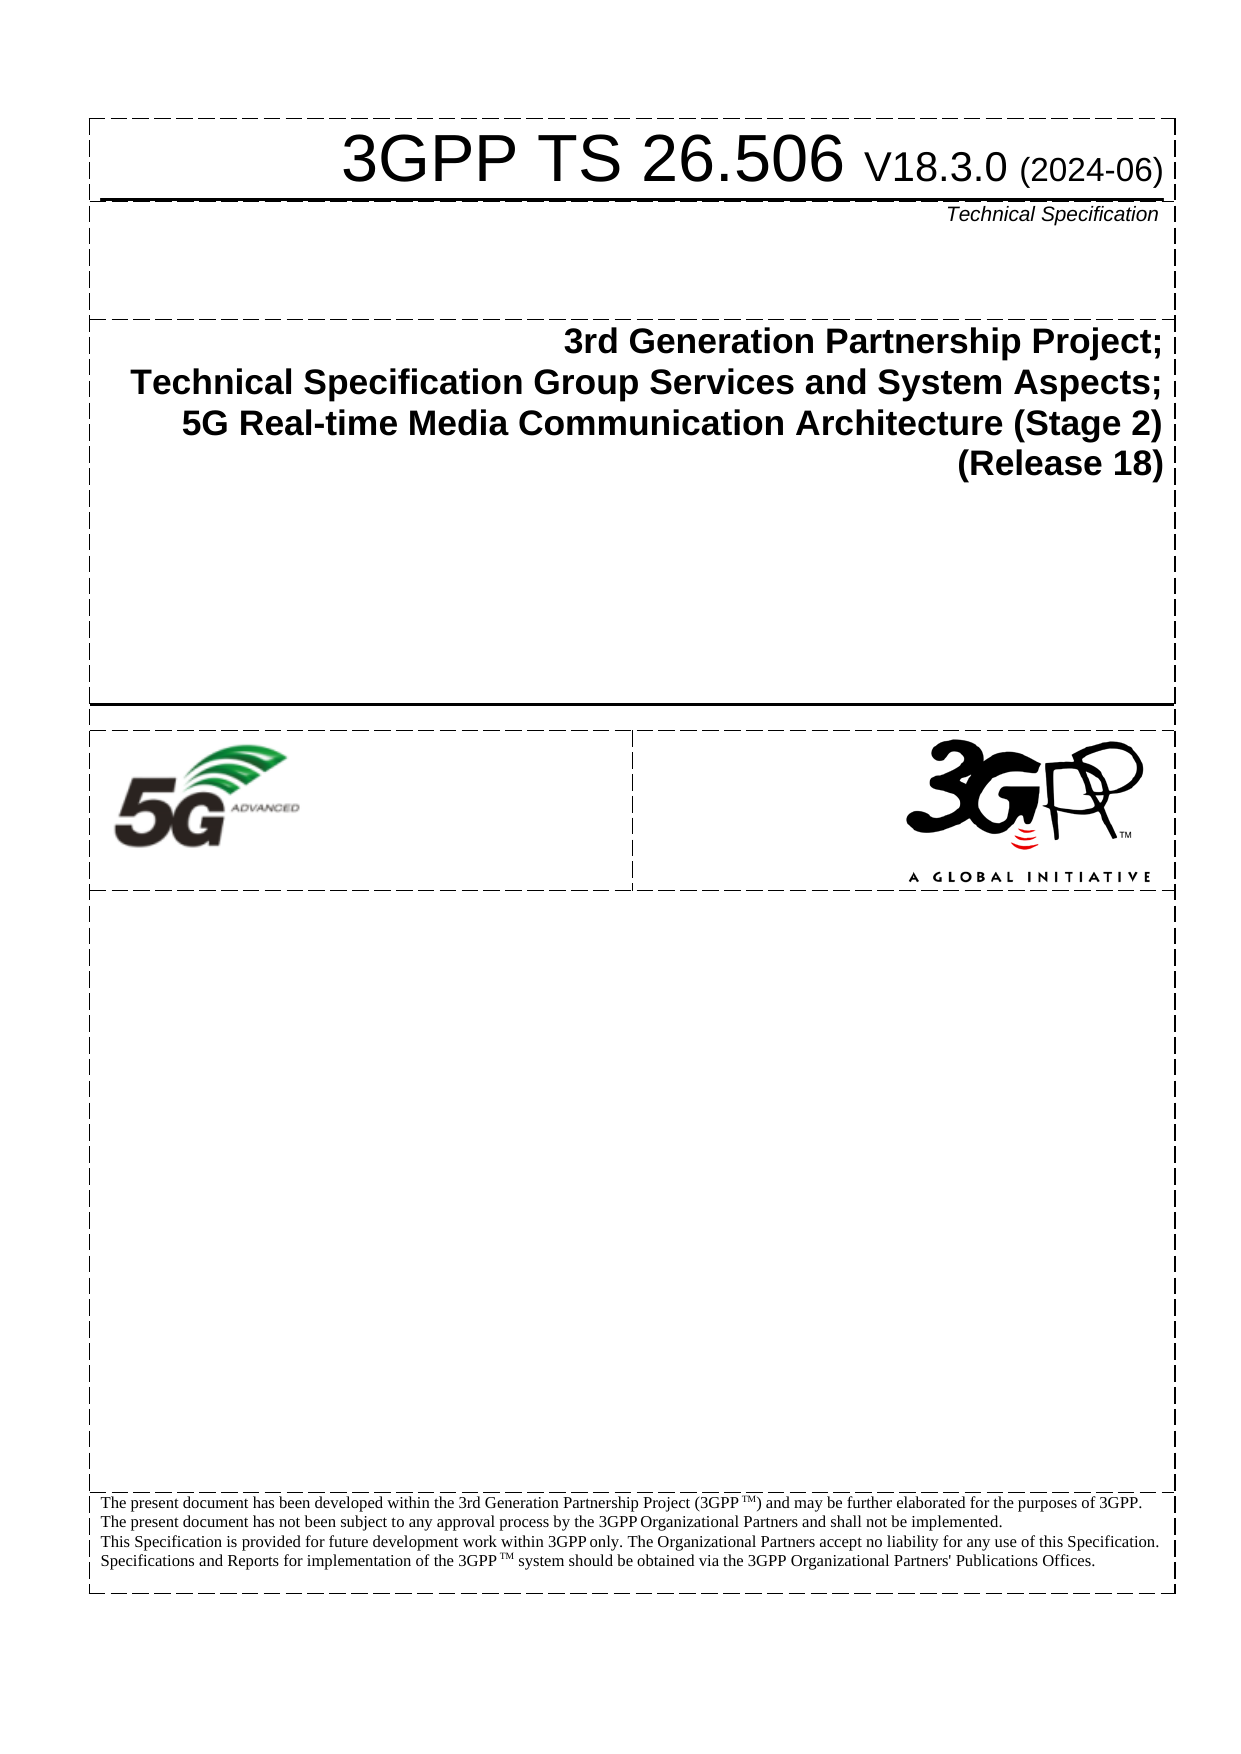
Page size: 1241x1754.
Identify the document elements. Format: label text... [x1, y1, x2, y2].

picture [898, 731, 1164, 887]
table_cell 3rd Generation Partnership Project; Technical Specification Group Services and System Aspects; 5G Real-time Media Communication Architecture (Stage 2) (Release 18) [89, 319, 1175, 703]
table_cell Technical Specification [89, 201, 1175, 319]
table_cell [89, 890, 1175, 1492]
table_cell [89, 730, 632, 890]
table_cell The present document has been developed within the 3rd Generation Partnership Project (3GPP TM) and may be further elaborated for the purposes of 3GPP. The present document has not been subject to any approval process by the 3GPP Organizational Partners and shall not be implemented. This Specification is provided for future development work within 3GPP only. The Organizational Partners accept no liability for any use of this Specification. Specifications and Reports for implementation of the 3GPP TM system should be obtained via the 3GPP Organizational Partners' Publications Offices. [89, 1492, 1175, 1592]
table_header 3GPP TS 26.506 V18.3.0 (2024-06) [89, 118, 1175, 201]
table_cell [632, 730, 1175, 890]
table_cell [89, 704, 1175, 730]
